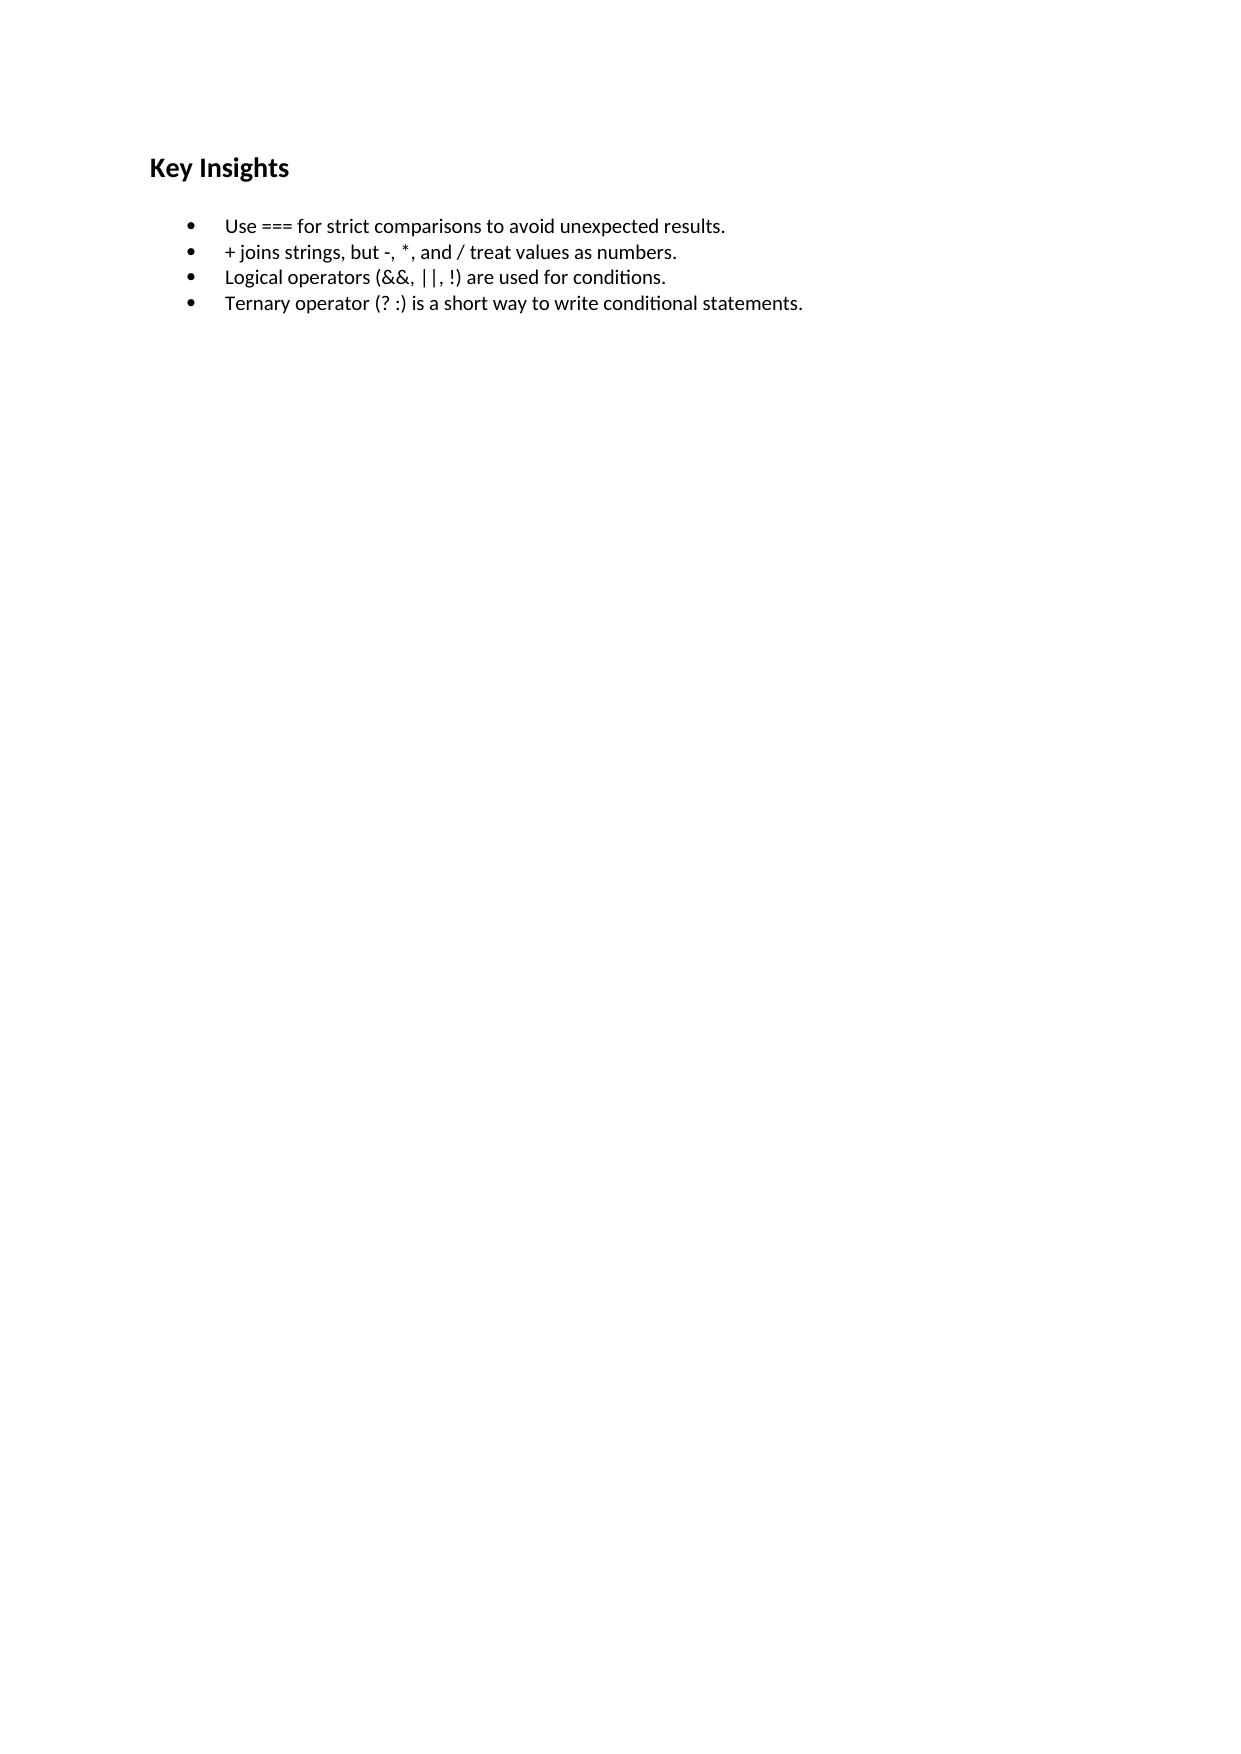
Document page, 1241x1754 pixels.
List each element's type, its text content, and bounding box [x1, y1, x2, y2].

list Use === for strict comparisons to avoid unexpected results. [187, 213, 1090, 239]
text Key Insights [150, 150, 1090, 184]
list Ternary operator (? :) is a short way to write conditional statements. [187, 290, 1090, 315]
list + joins strings, but -, *, and / treat values as numbers. [187, 239, 1090, 264]
list Logical operators (&&, ||, !) are used for conditions. [187, 264, 1090, 290]
